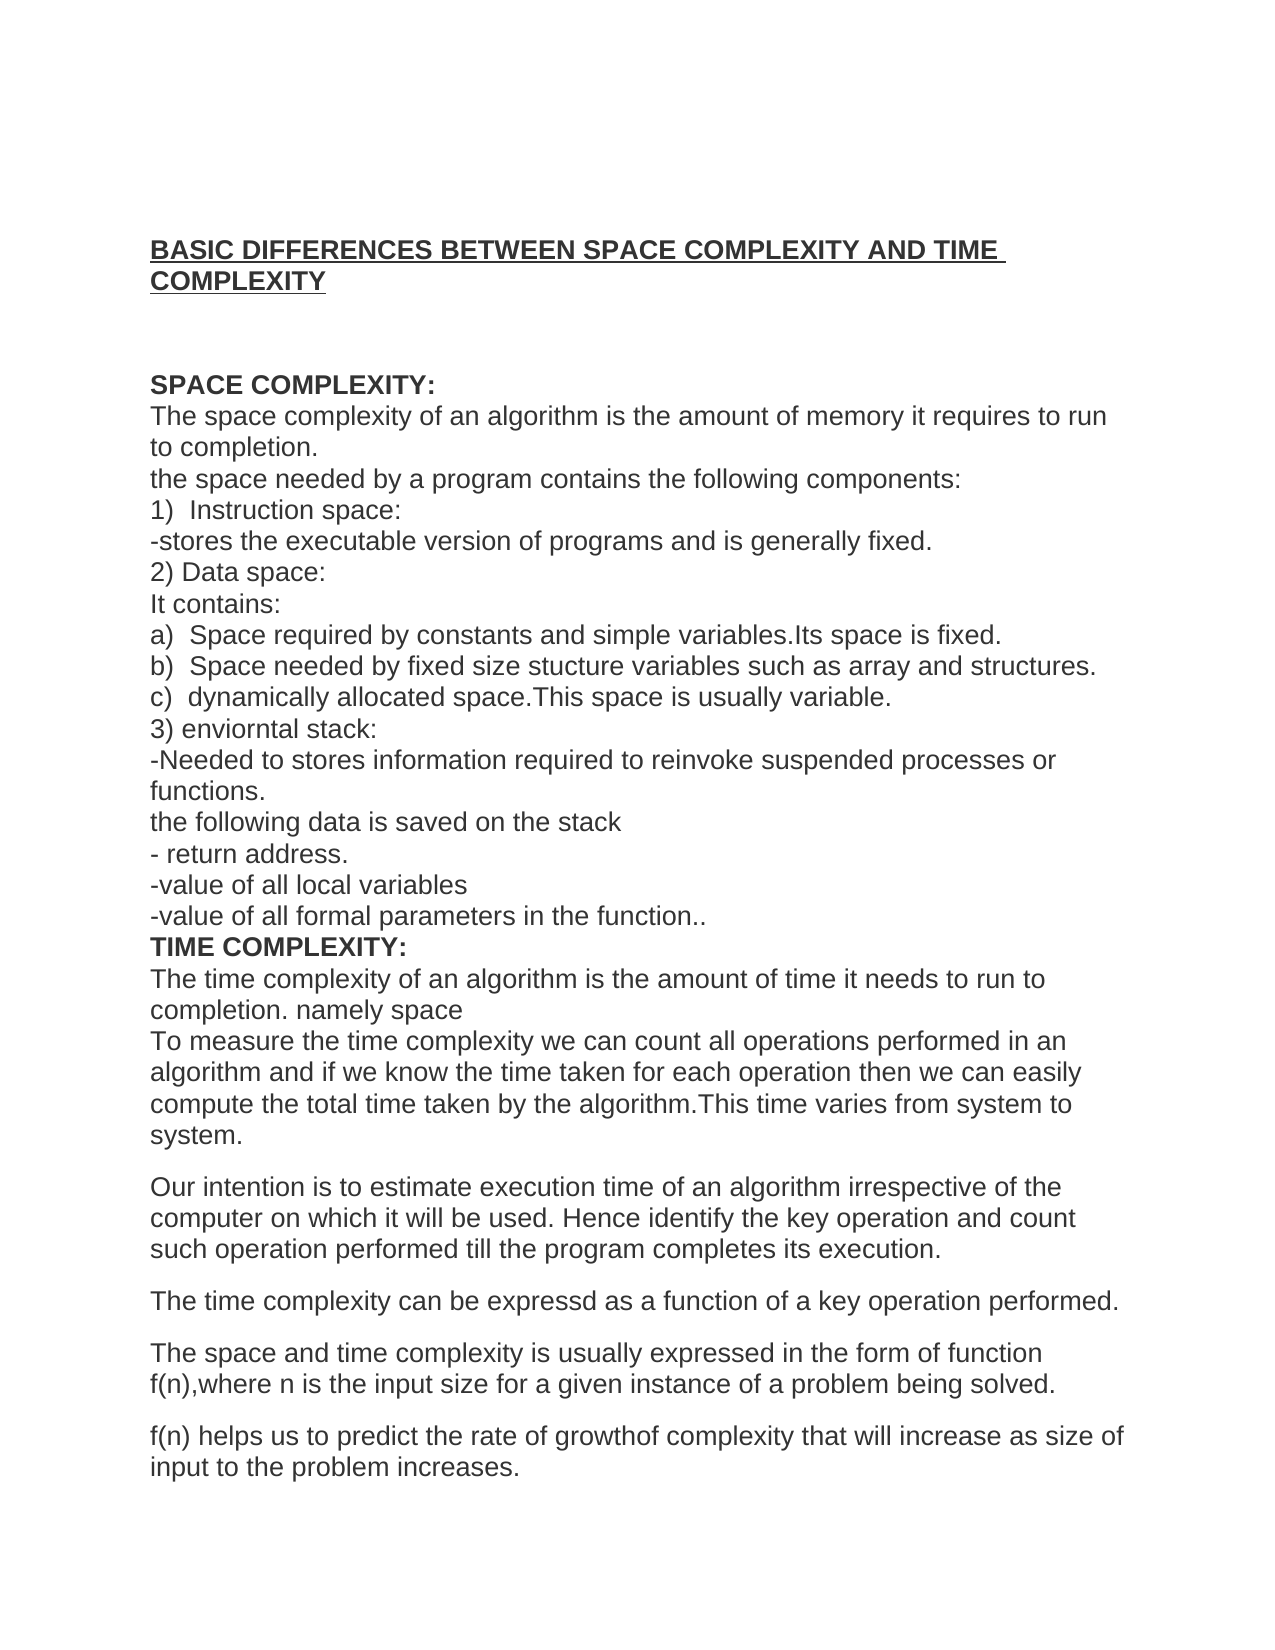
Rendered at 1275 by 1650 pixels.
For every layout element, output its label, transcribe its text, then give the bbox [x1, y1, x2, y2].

text SPACE COMPLEXITY: [150, 369, 1125, 400]
text To measure the time complexity we can count all operations performed in an algorithm and if we know the time taken for each operation then we can easily compute the total time taken by the algorithm.This time varies from system to system. [150, 1025, 1125, 1150]
text The space and time complexity is usually expressed in the form of function f(n),where n is the input size for a given instance of a problem being solved. [150, 1337, 1125, 1399]
text BASIC DIFFERENCES BETWEEN SPACE COMPLEXITY AND TIME COMPLEXITY [150, 234, 1125, 297]
text the space needed by a program contains the following components: [150, 463, 1125, 494]
text The space complexity of an algorithm is the amount of memory it requires to run to completion. [150, 400, 1125, 463]
text It contains: [150, 588, 1125, 619]
text -Needed to stores information required to reinvoke suspended processes or functions. [150, 744, 1125, 806]
text -value of all formal parameters in the function.. [150, 900, 1125, 931]
text the following data is saved on the stack [150, 806, 1125, 838]
text - return address. [150, 838, 1125, 869]
text f(n) helps us to predict the rate of growthof complexity that will increase as size of input to the problem increases. [150, 1420, 1125, 1482]
text 3) enviorntal stack: [150, 713, 1125, 744]
text c) dynamically allocated space.This space is usually variable. [150, 681, 1125, 713]
text b) Space needed by fixed size stucture variables such as array and structures. [150, 650, 1125, 681]
text -stores the executable version of programs and is generally fixed. [150, 525, 1125, 556]
text a) Space required by constants and simple variables.Its space is fixed. [150, 619, 1125, 650]
text -value of all local variables [150, 869, 1125, 900]
text TIME COMPLEXITY: [150, 931, 1125, 963]
text 2) Data space: [150, 556, 1125, 588]
text 1) Instruction space: [150, 494, 1125, 525]
text The time complexity of an algorithm is the amount of time it needs to run to completion. namely space [150, 963, 1125, 1025]
text The time complexity can be expressd as a function of a key operation performed. [150, 1285, 1125, 1316]
text Our intention is to estimate execution time of an algorithm irrespective of the computer on which it will be used. Hence identify the key operation and count such operation performed till the program completes its execution. [150, 1171, 1125, 1264]
